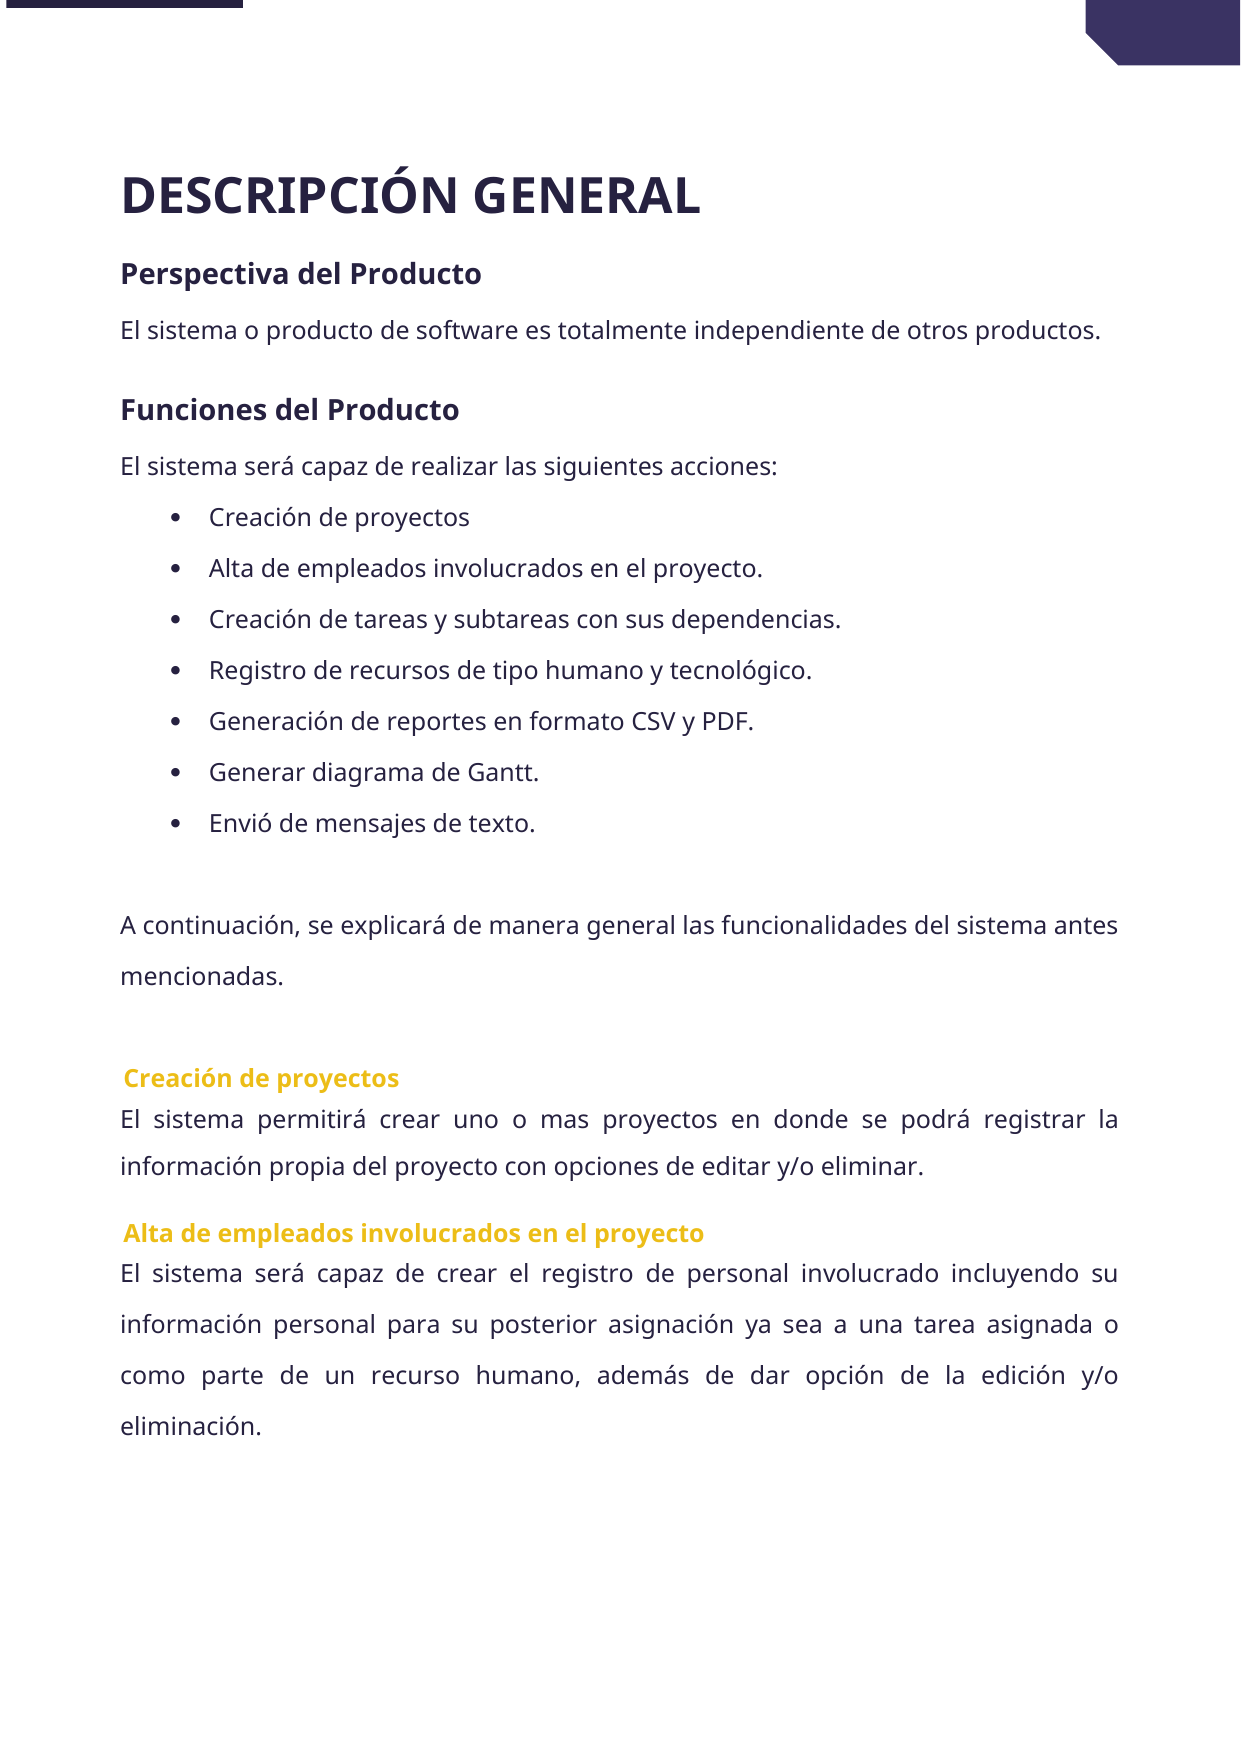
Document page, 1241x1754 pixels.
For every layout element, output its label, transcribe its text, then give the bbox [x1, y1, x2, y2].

text A continuación, se explicará de manera general las funcionalidades del sistema antes mencionadas. [120, 908, 1120, 993]
text El sistema permitirá crear uno o mas proyectos en donde se podrá registrar la información propia del proyecto con opciones de editar y/o eliminar. [120, 1101, 1120, 1183]
list Creación de tareas y subtareas con sus dependencias. [171, 602, 1120, 636]
text El sistema o producto de software es totalmente independiente de otros productos. [120, 313, 1120, 347]
subtitle Creación de proyectos [123, 1061, 1117, 1095]
list Generar diagrama de Gantt. [171, 755, 1120, 789]
subtitle Descripción General [120, 160, 1120, 228]
list Envió de mensajes de texto. [171, 806, 1120, 840]
list Creación de proyectos [171, 499, 1120, 534]
list Registro de recursos de tipo humano y tecnológico. [171, 653, 1120, 687]
subtitle Perspectiva del Producto [120, 253, 1120, 293]
list Alta de empleados involucrados en el proyecto. [171, 551, 1120, 585]
text El sistema será capaz de crear el registro de personal involucrado incluyendo su información personal para su posterior asignación ya sea a una tarea asignada o como parte de un recurso humano, además de dar opción de la edición y/o eliminación. [120, 1256, 1120, 1443]
subtitle Alta de empleados involucrados en el proyecto [123, 1215, 1117, 1249]
subtitle Funciones del Producto [120, 389, 1120, 429]
list Generación de reportes en formato CSV y PDF. [171, 704, 1120, 738]
text El sistema será capaz de realizar las siguientes acciones: [120, 448, 1120, 483]
